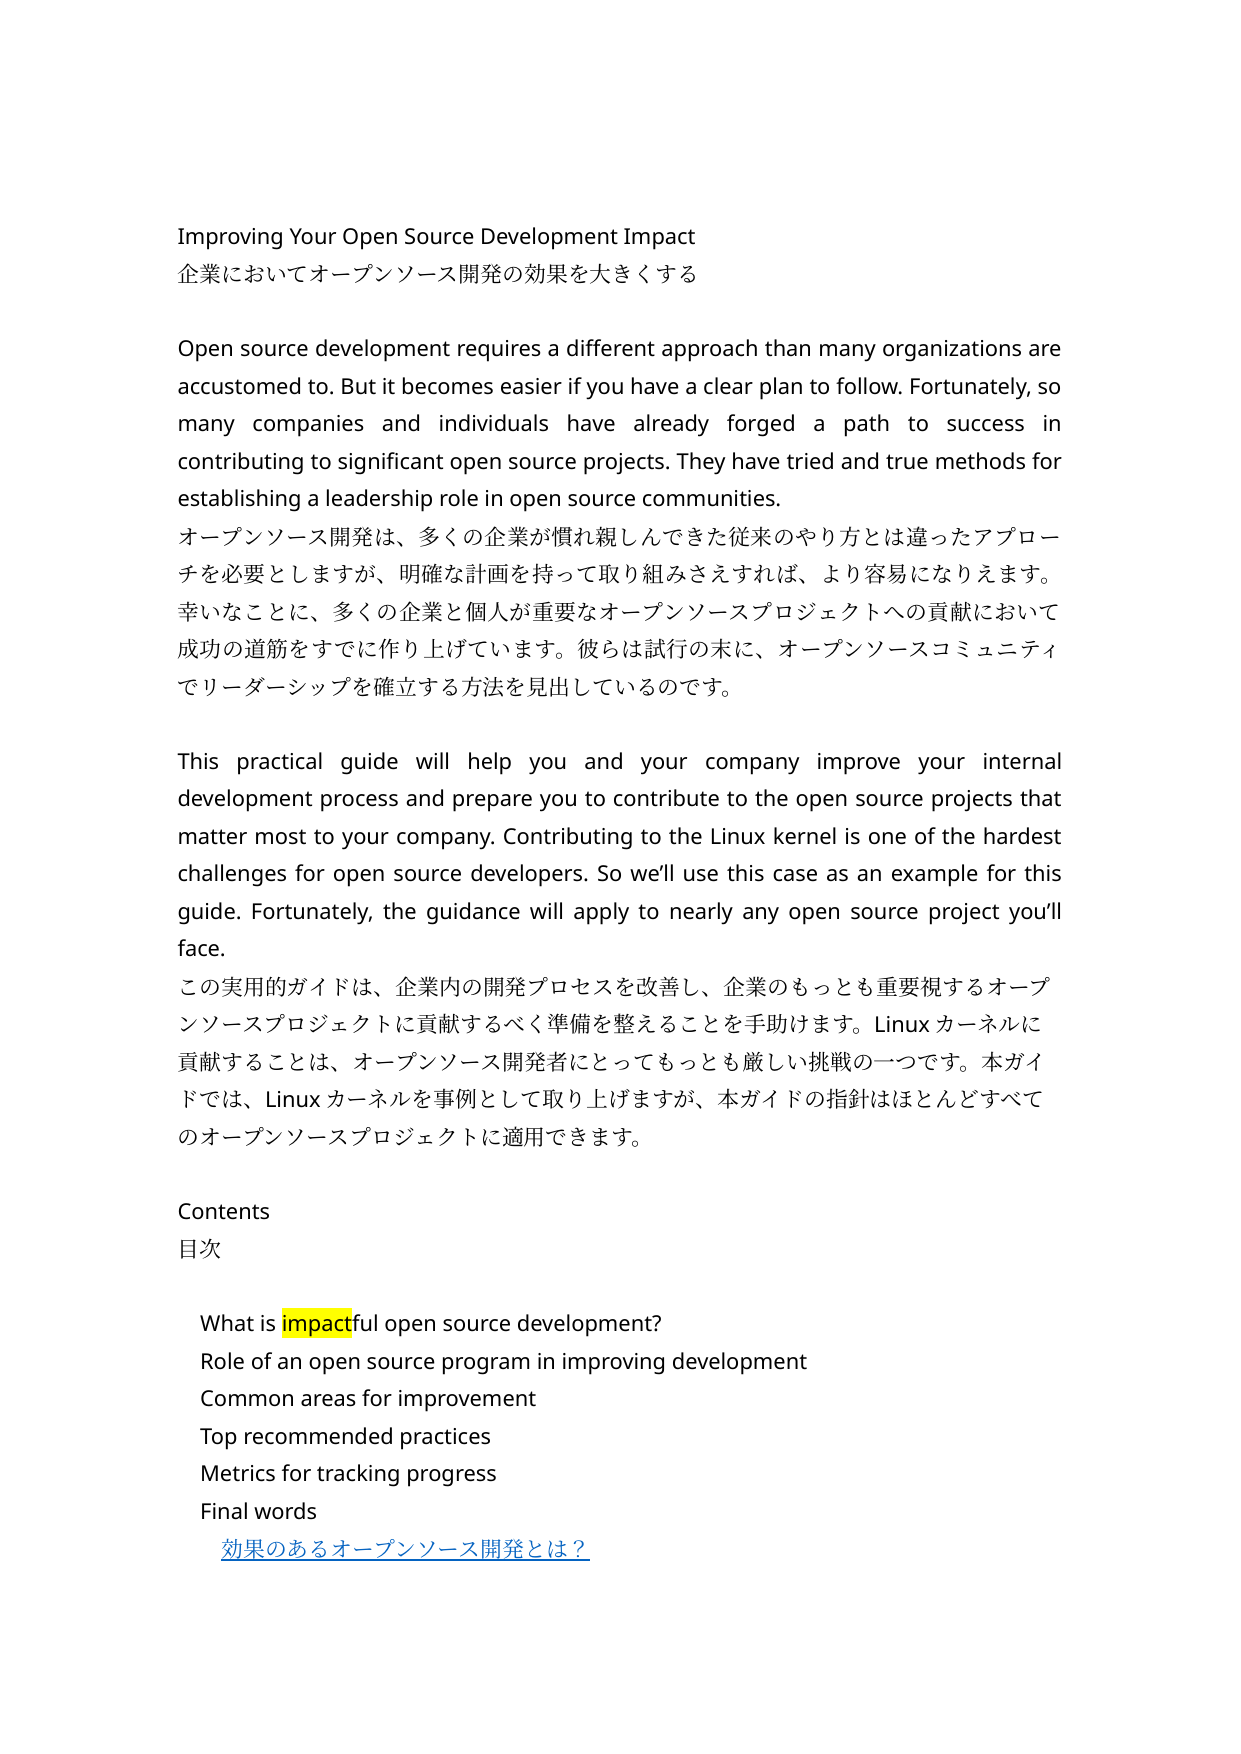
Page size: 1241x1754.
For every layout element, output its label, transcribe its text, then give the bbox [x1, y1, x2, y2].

text 効果のあるオープンソース開発とは？ [177, 1529, 1063, 1567]
text Improving Your Open Source Development Impact [177, 217, 1063, 254]
text この実用的ガイドは、企業内の開発プロセスを改善し、企業のもっとも重要視するオープンソースプロジェクトに貢献するべく準備を整えることを手助けます。Linuxカーネルに貢献することは、オープンソース開発者にとってもっとも厳しい挑戦の一つです。本ガイドでは、Linuxカーネルを事例として取り上げますが、本ガイドの指針はほとんどすべてのオープンソースプロジェクトに適用できます。 [177, 967, 1063, 1154]
text Metrics for tracking progress [177, 1454, 1063, 1492]
text オープンソース開発は、多くの企業が慣れ親しんできた従来のやり方とは違ったアプローチを必要としますが、明確な計画を持って取り組みさえすれば、より容易になりえます。幸いなことに、多くの企業と個人が重要なオープンソースプロジェクトへの貢献において成功の道筋をすでに作り上げています。彼らは試行の末に、オープンソースコミュニティでリーダーシップを確立する方法を見出しているのです。 [177, 517, 1063, 704]
text What is impactful open source development? [177, 1304, 1063, 1342]
text Top recommended practices [177, 1417, 1063, 1454]
text Common areas for improvement [177, 1379, 1063, 1417]
text Contents [177, 1192, 1063, 1229]
text Role of an open source program in improving development [177, 1342, 1063, 1379]
text This practical guide will help you and your company improve your internal development process and prepare you to contribute to the open source projects that matter most to your company. Contributing to the Linux kernel is one of the hardest challenges for open source developers. So we’ll use this case as an example for this guide. Fortunately, the guidance will apply to nearly any open source project you’ll face. [177, 742, 1063, 967]
text 企業においてオープンソース開発の効果を大きくする [177, 254, 1063, 292]
text Final words [177, 1492, 1063, 1529]
text 目次 [177, 1229, 1063, 1267]
text Open source development requires a different approach than many organizations are accustomed to. But it becomes easier if you have a clear plan to follow. Fortunately, so many companies and individuals have already forged a path to success in contributing to significant open source projects. They have tried and true methods for establishing a leadership role in open source communities. [177, 329, 1063, 517]
